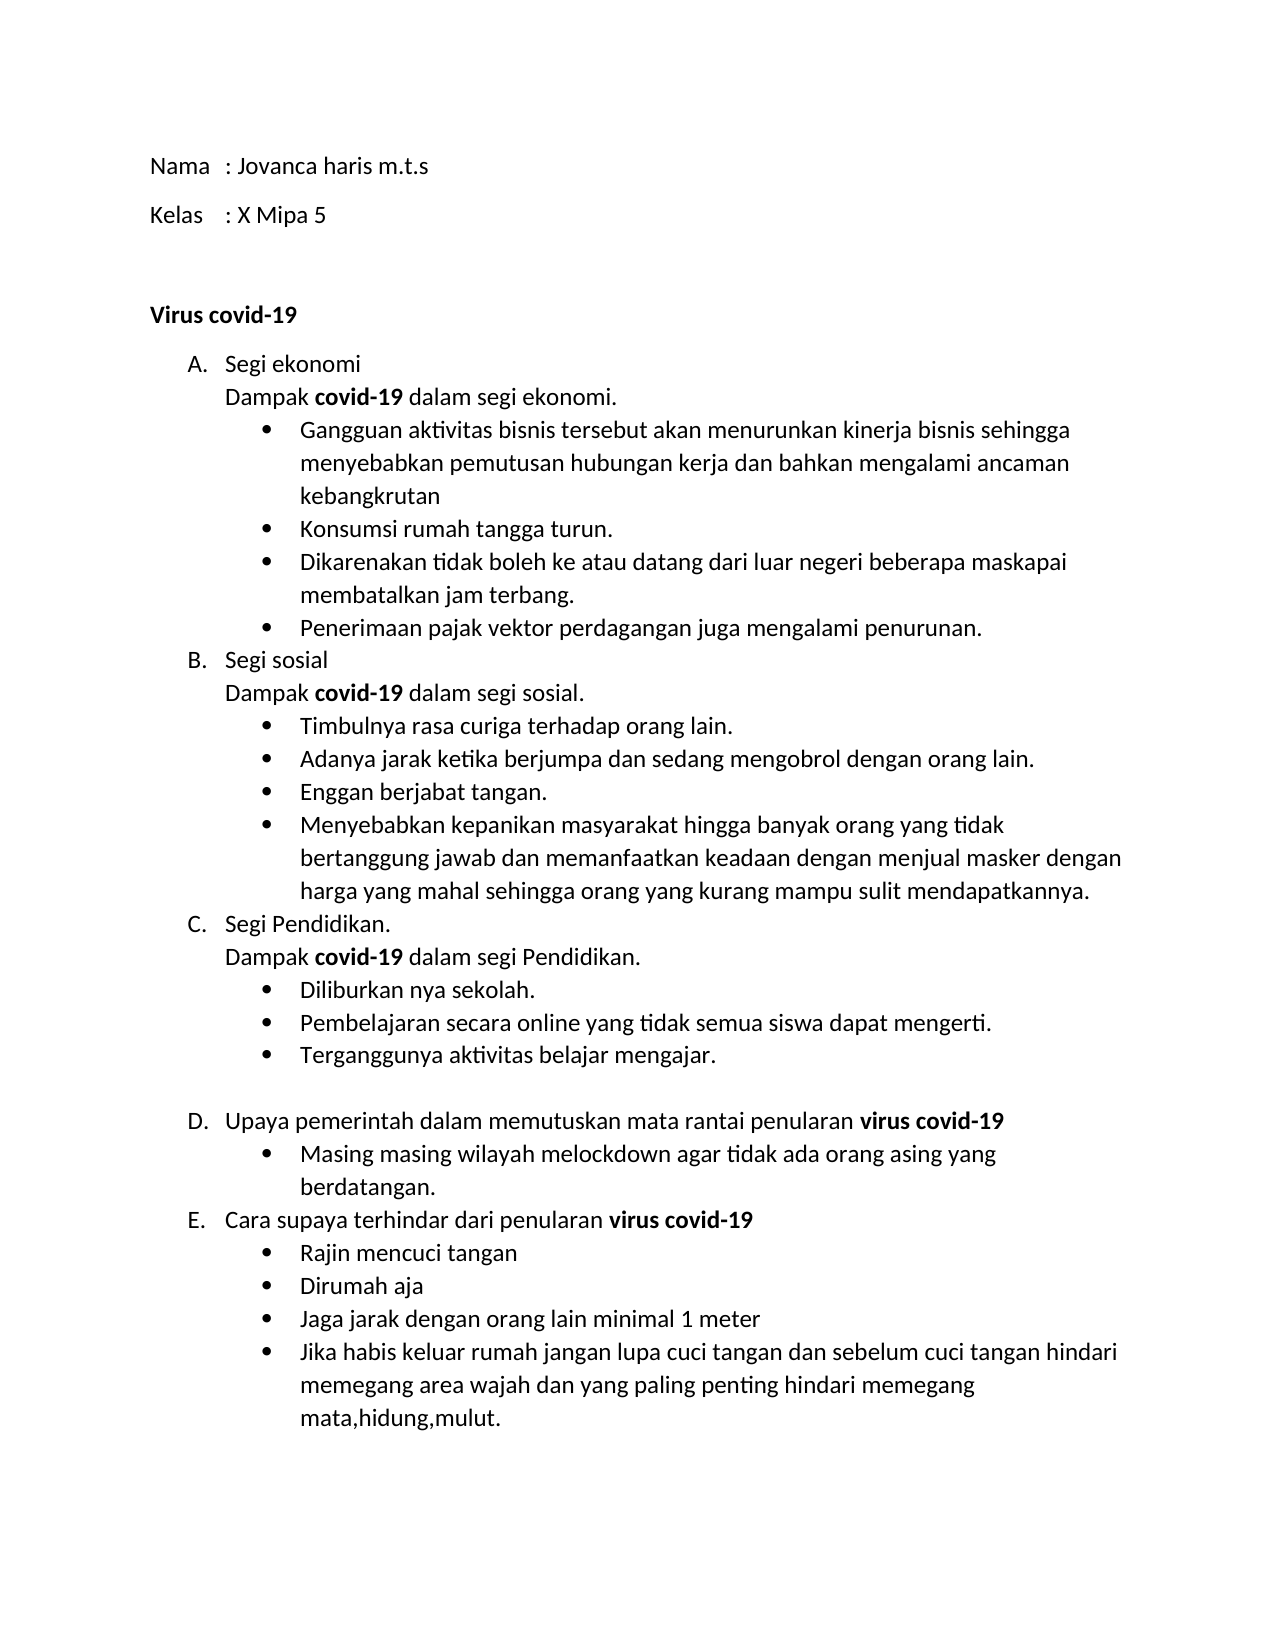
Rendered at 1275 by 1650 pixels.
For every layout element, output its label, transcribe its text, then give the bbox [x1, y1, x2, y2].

list Timbulnya rasa curiga terhadap orang lain. [262, 710, 1125, 741]
list Dikarenakan tidak boleh ke atau datang dari luar negeri beberapa maskapai membatalkan jam terbang. [262, 546, 1125, 609]
list Dirumah aja [262, 1270, 1125, 1301]
list Rajin mencuci tangan [262, 1237, 1125, 1268]
text Virus covid-19 [150, 299, 1125, 329]
text Nama : Jovanca haris m.t.s [150, 150, 1125, 181]
list Dampak covid-19 dalam segi sosial. [225, 677, 1125, 708]
list Upaya pemerintah dalam memutuskan mata rantai penularan virus covid-19 [187, 1105, 1125, 1136]
list Enggan berjabat tangan. [262, 776, 1125, 807]
list Konsumsi rumah tangga turun. [262, 513, 1125, 543]
list Segi sosial [187, 644, 1125, 675]
text Kelas : X Mipa 5 [150, 199, 1125, 230]
list Adanya jarak ketika berjumpa dan sedang mengobrol dengan orang lain. [262, 743, 1125, 774]
list Gangguan aktivitas bisnis tersebut akan menurunkan kinerja bisnis sehingga menyebabkan pemutusan hubungan kerja dan bahkan mengalami ancaman kebangkrutan [262, 414, 1125, 511]
list Menyebabkan kepanikan masyarakat hingga banyak orang yang tidak bertanggung jawab dan memanfaatkan keadaan dengan menjual masker dengan harga yang mahal sehingga orang yang kurang mampu sulit mendapatkannya. [262, 809, 1125, 906]
list Cara supaya terhindar dari penularan virus covid-19 [187, 1204, 1125, 1235]
list Penerimaan pajak vektor perdagangan juga mengalami penurunan. [262, 612, 1125, 642]
list Segi Pendidikan. [187, 908, 1125, 938]
list Pembelajaran secara online yang tidak semua siswa dapat mengerti. [262, 1007, 1125, 1037]
list Terganggunya aktivitas belajar mengajar. [262, 1039, 1125, 1070]
list Masing masing wilayah melockdown agar tidak ada orang asing yang berdatangan. [262, 1138, 1125, 1202]
list Segi ekonomi [187, 348, 1125, 379]
list Diliburkan nya sekolah. [262, 974, 1125, 1004]
list Dampak covid-19 dalam segi ekonomi. [225, 381, 1125, 412]
list Jaga jarak dengan orang lain minimal 1 meter [262, 1303, 1125, 1333]
list Dampak covid-19 dalam segi Pendidikan. [225, 941, 1125, 971]
list Jika habis keluar rumah jangan lupa cuci tangan dan sebelum cuci tangan hindari memegang area wajah dan yang paling penting hindari memegang mata,hidung,mulut. [262, 1336, 1125, 1432]
